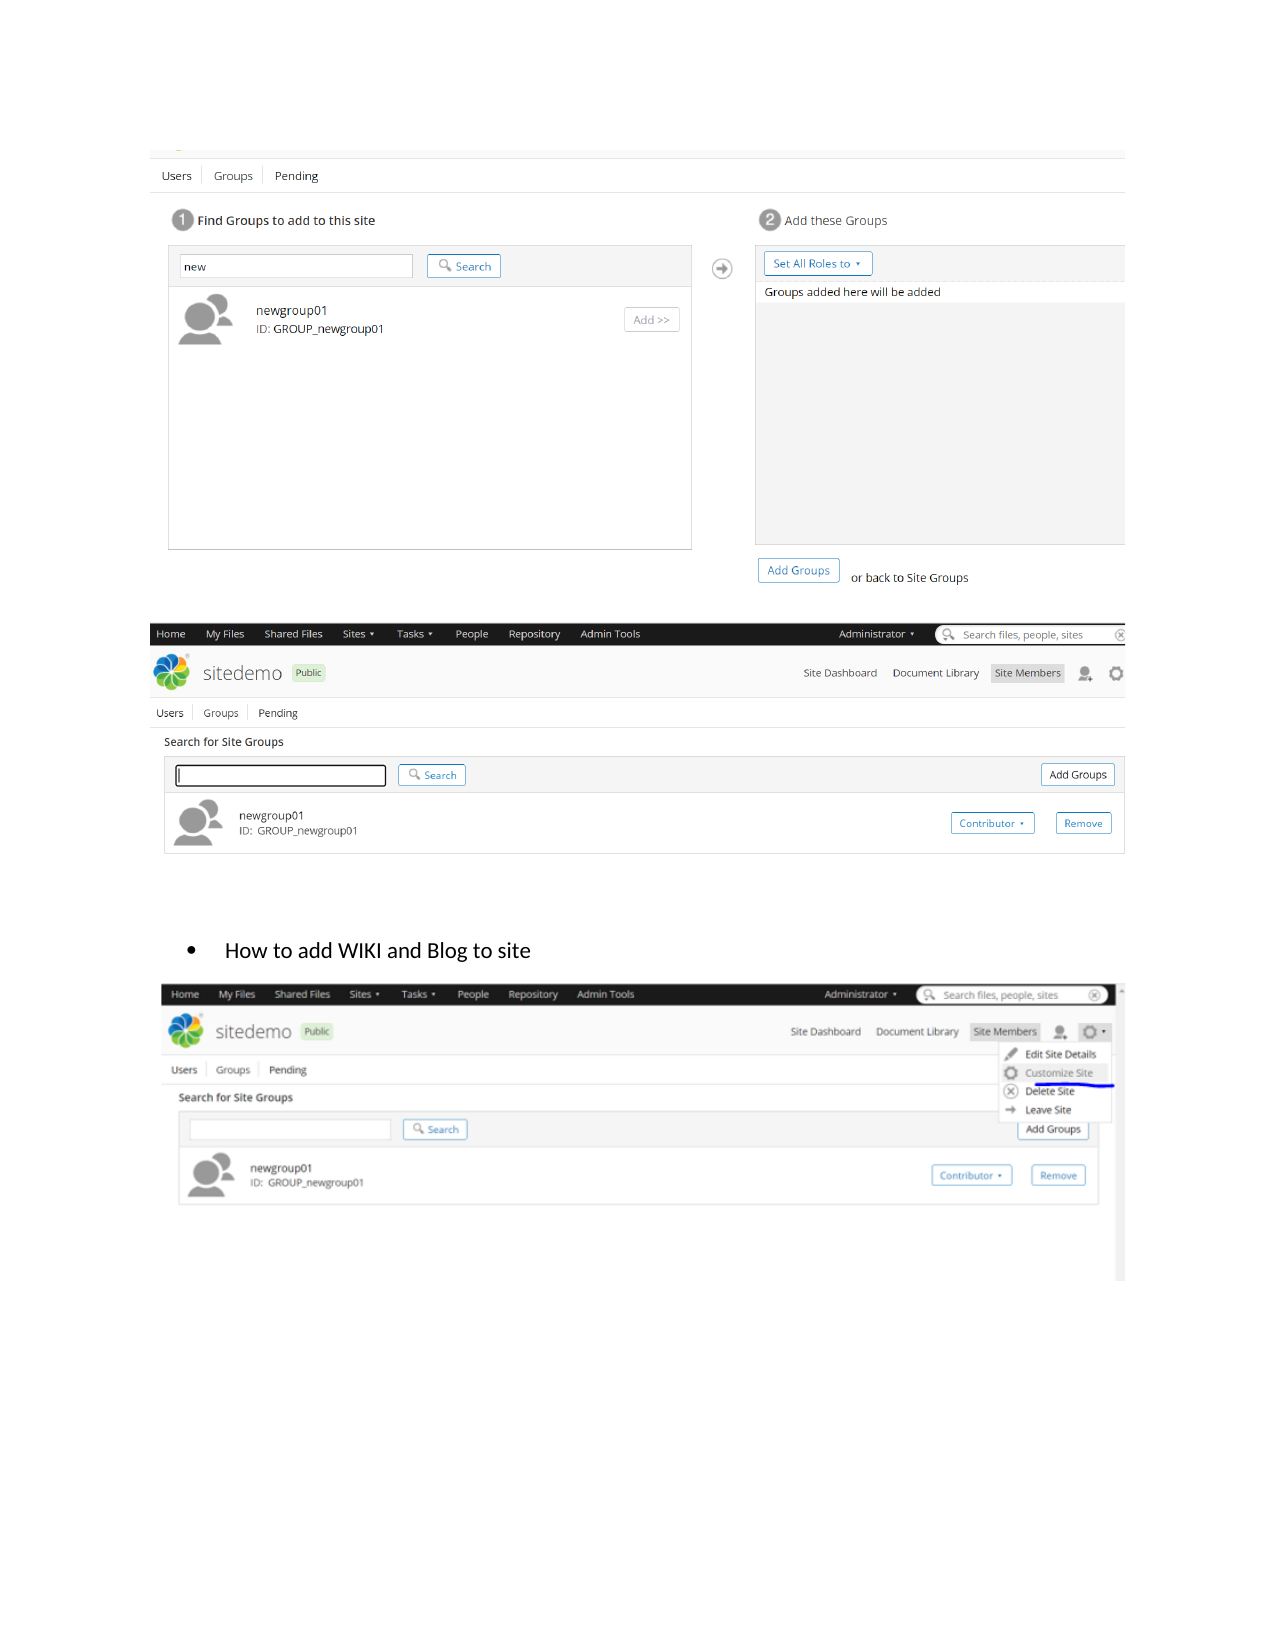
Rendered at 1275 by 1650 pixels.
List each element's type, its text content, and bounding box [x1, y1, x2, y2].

picture [150, 620, 1125, 918]
picture [150, 983, 1125, 1281]
picture [150, 150, 1125, 602]
list How to add WIKI and Blog to site [187, 936, 1125, 964]
